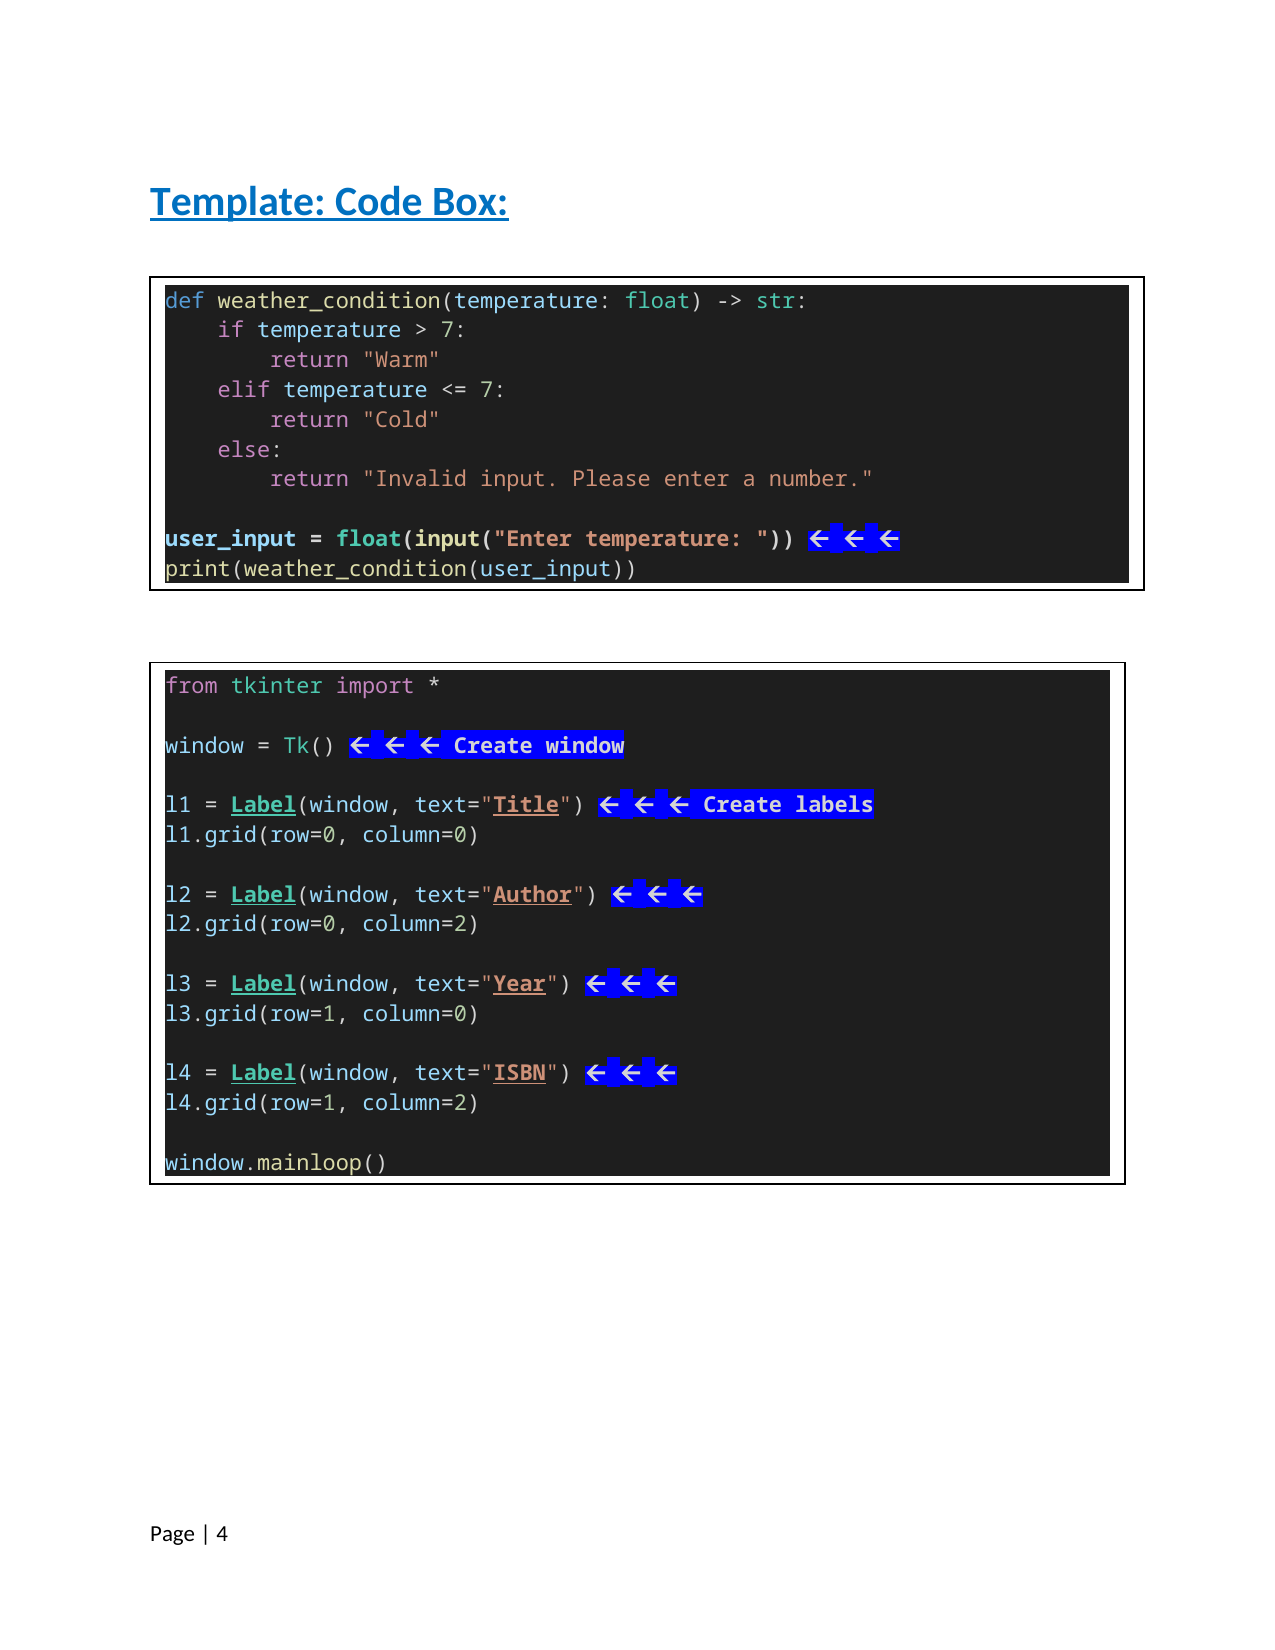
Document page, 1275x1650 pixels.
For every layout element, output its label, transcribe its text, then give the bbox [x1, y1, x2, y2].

subtitle Template: Code Box: [150, 175, 1125, 226]
